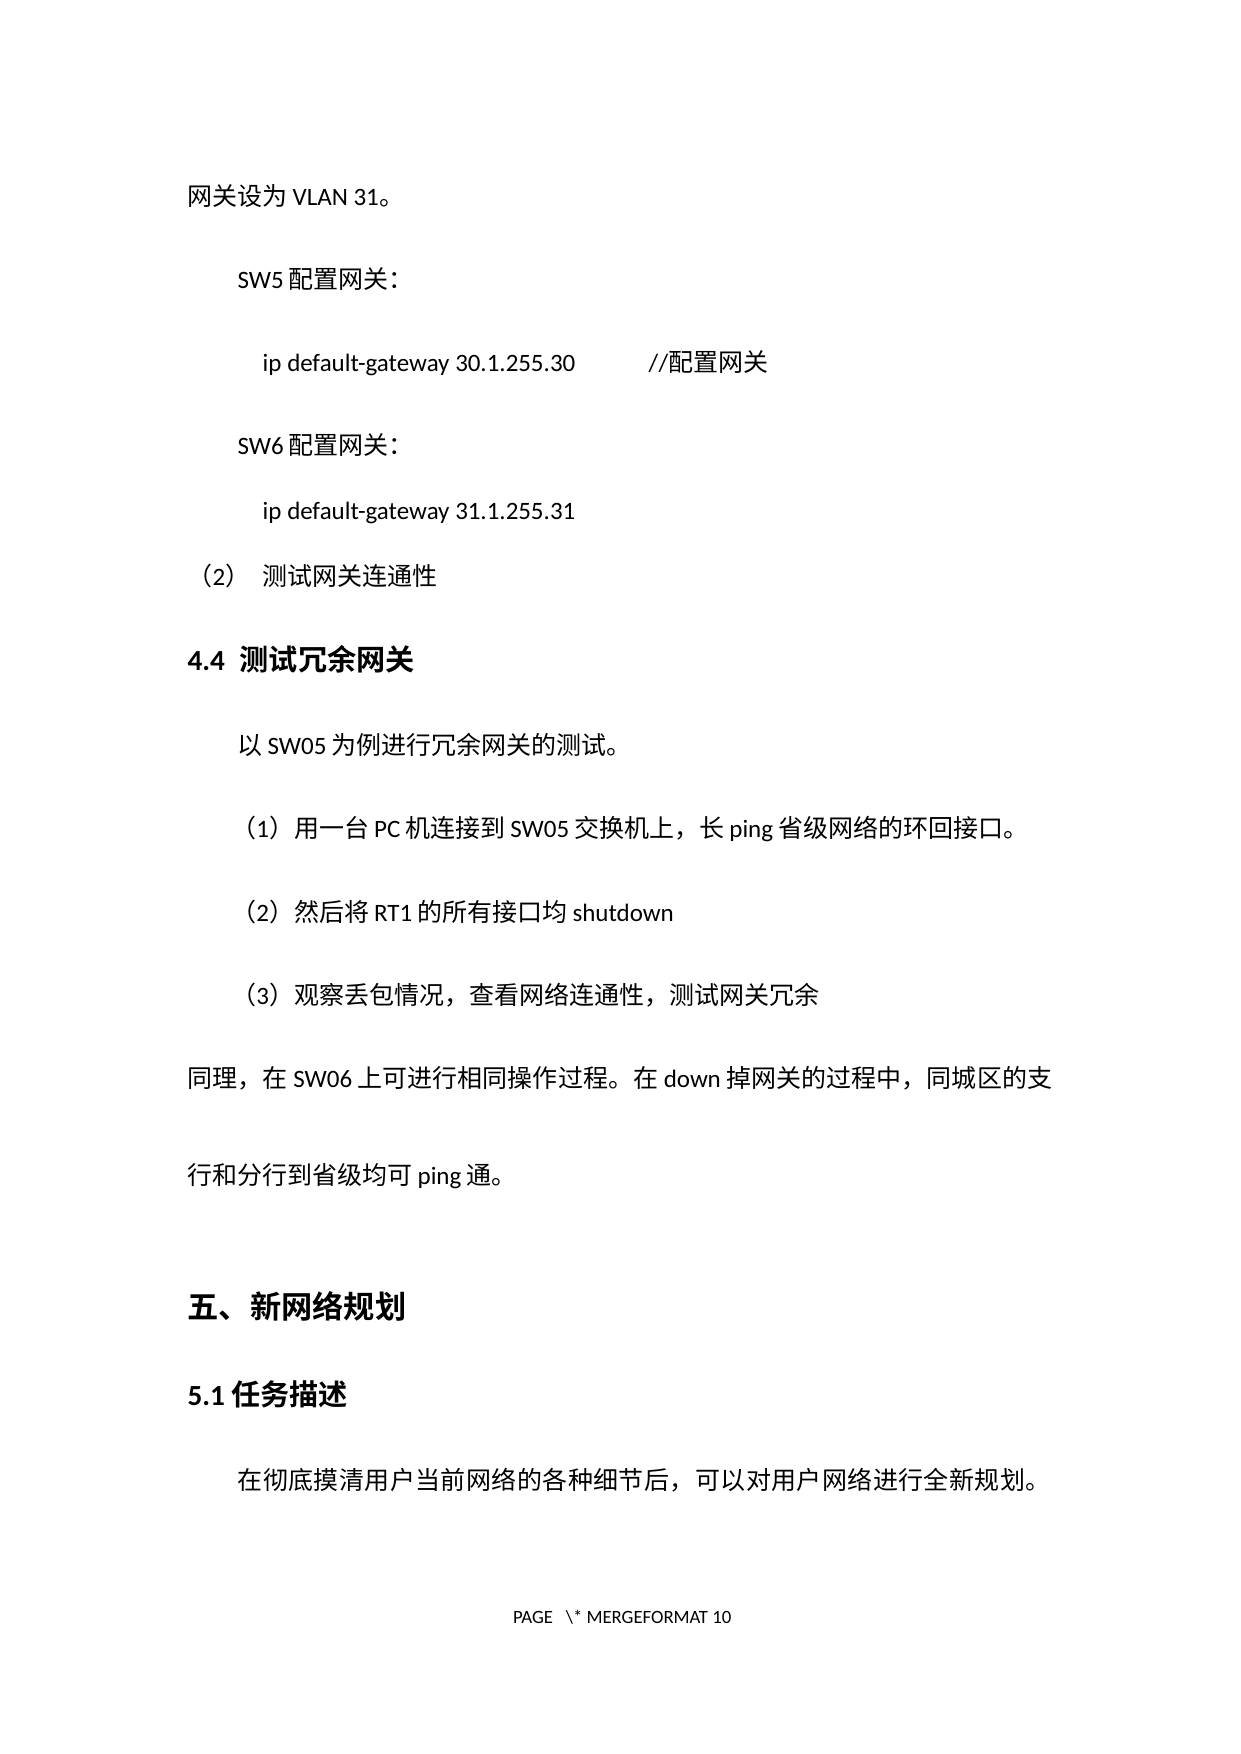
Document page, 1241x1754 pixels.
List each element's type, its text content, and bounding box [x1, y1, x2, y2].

text 五、新网络规划 [187, 1272, 1053, 1337]
text ip default-gateway 30.1.255.30 //配置网关 [187, 328, 1053, 393]
text SW6配置网关： [187, 411, 1053, 476]
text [187, 162, 1053, 227]
text 5.1任务描述 [187, 1360, 1053, 1425]
text （3）观察丢包情况，查看网络连通性，测试网关冗余 [187, 961, 1053, 1026]
text 同理，在SW06上可进行相同操作过程。在down掉网关的过程中，同城区的支行和分行到省级均可ping通。 [187, 1044, 1053, 1206]
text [187, 1446, 1053, 1511]
list 测试冗余网关 [187, 625, 1053, 690]
text SW5配置网关： [187, 245, 1053, 310]
list 测试网关连通性 [187, 542, 1053, 607]
text ip default-gateway 31.1.255.31 [187, 494, 1053, 527]
text （1）用一台PC机连接到SW05交换机上，长ping省级网络的环回接口。 [187, 794, 1053, 859]
text 以SW05为例进行冗余网关的测试。 [187, 711, 1053, 776]
text （2）然后将RT1的所有接口均shutdown [187, 878, 1053, 943]
